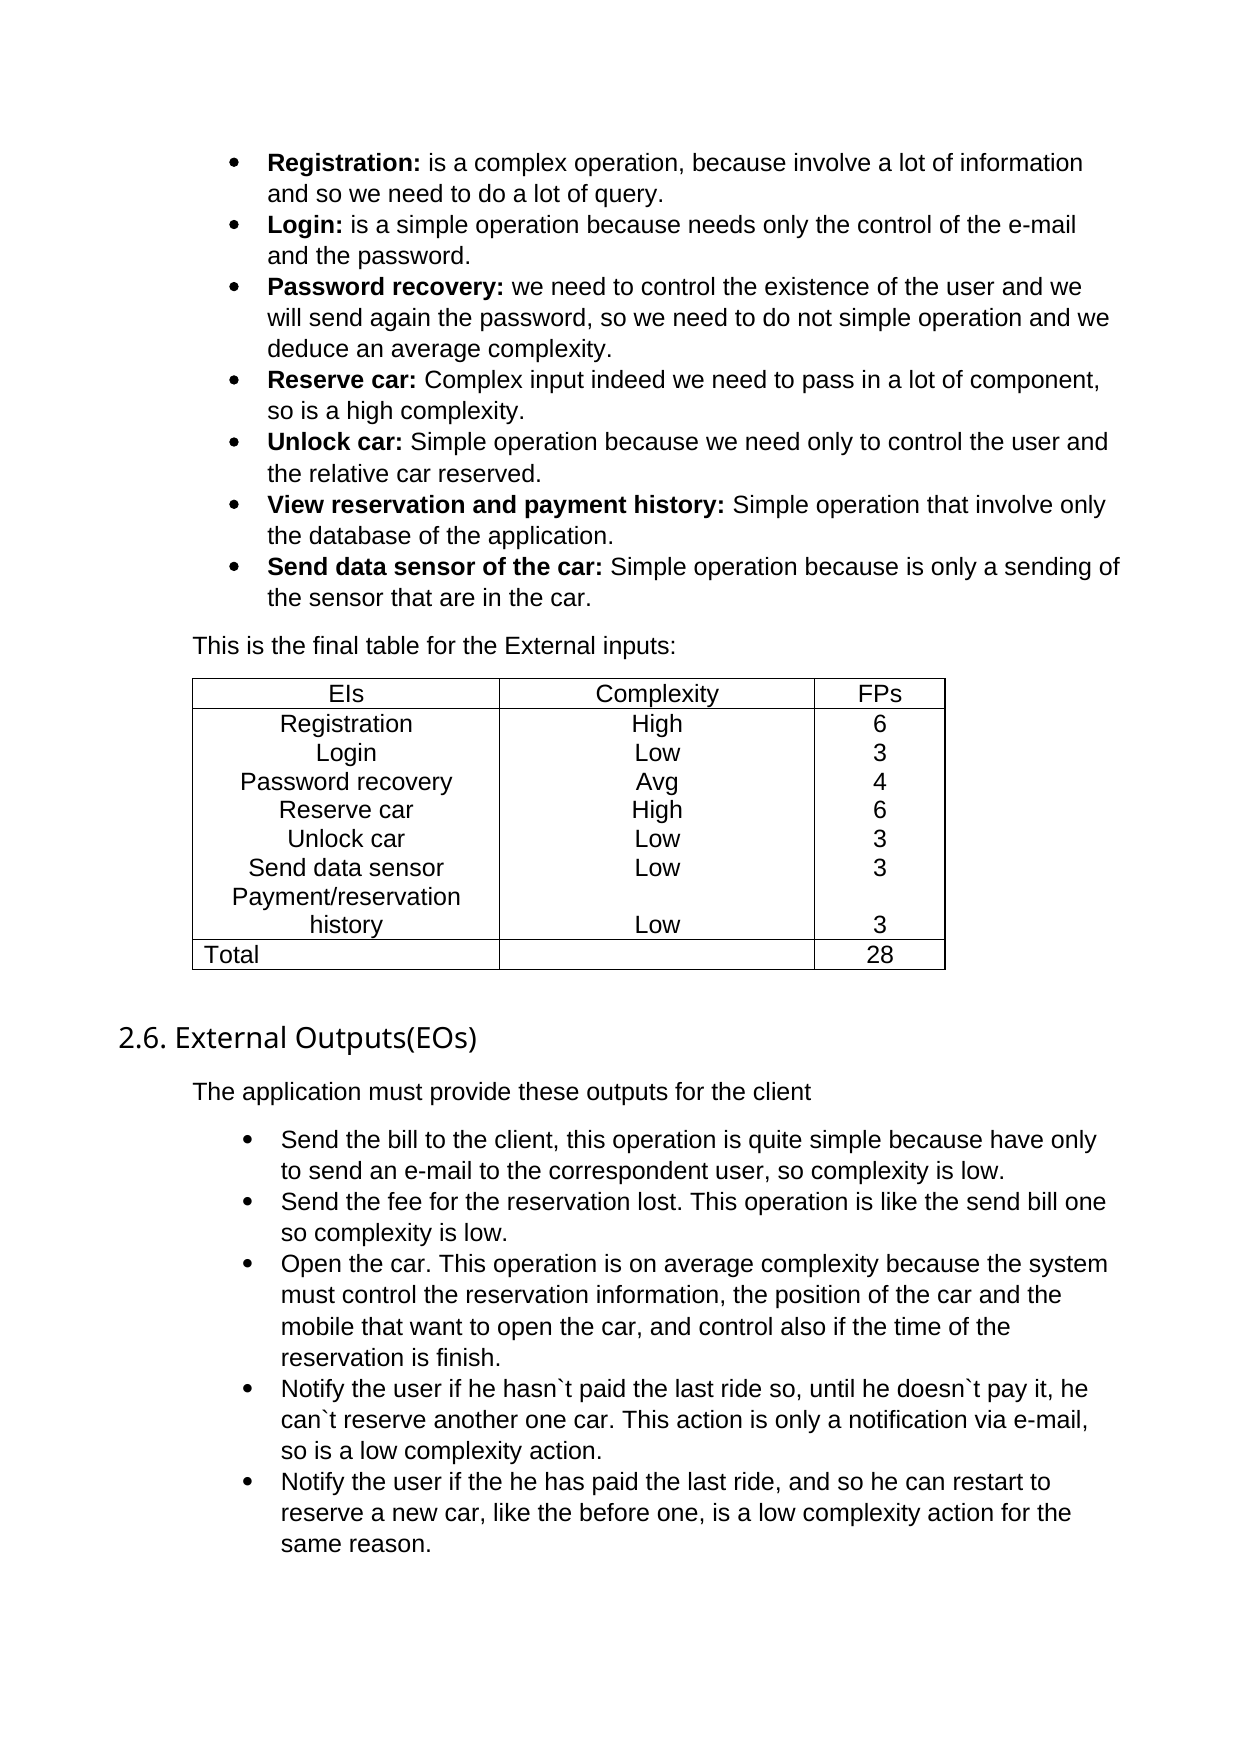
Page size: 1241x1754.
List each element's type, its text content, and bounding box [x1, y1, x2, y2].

list Registration: is a complex operation, because involve a lot of information and so we need to do a lot of query. [229, 148, 1122, 207]
table_cell 6 3 4 6 3 3 3 [815, 709, 944, 939]
list Password recovery: we need to control the existence of the user and we will send again the password, so we need to do not simple operation and we deduce an average complexity. [229, 272, 1122, 363]
list Notify the user if the he has paid the last ride, and so he can restart to reserve a new car, like the before one, is a low complexity action for the same reason. [243, 1467, 1122, 1558]
table_cell Registration Login Password recovery Reserve car Unlock car Send data sensor Payment/reservation history [193, 709, 499, 939]
table_header EIs [193, 679, 499, 708]
table_cell [500, 940, 814, 969]
text This is the final table for the External inputs: [192, 631, 1122, 659]
list View reservation and payment history: Simple operation that involve only the database of the application. [229, 489, 1122, 549]
text The application must provide these outputs for the client [192, 1077, 1122, 1106]
table_header Complexity [500, 679, 814, 708]
table_cell 28 [815, 940, 944, 969]
list Reserve car: Complex input indeed we need to pass in a lot of component, so is a high complexity. [229, 365, 1122, 425]
list Open the car. This operation is on average complexity because the system must control the reservation information, the position of the car and the mobile that want to open the car, and control also if the time of the reservation is finish. [243, 1249, 1122, 1371]
table_cell High Low Avg High Low Low Low [500, 709, 814, 939]
table_header FPs [815, 679, 944, 708]
table_cell Total [193, 940, 499, 969]
list Send the fee for the reservation lost. This operation is like the send bill one so complexity is low. [243, 1187, 1122, 1247]
list Login: is a simple operation because needs only the control of the e-mail and the password. [229, 210, 1122, 270]
list Send the bill to the client, this operation is quite simple because have only to send an e-mail to the correspondent user, so complexity is low. [243, 1125, 1122, 1185]
text 2.6. External Outputs(EOs) [118, 1018, 1122, 1057]
list Unlock car: Simple operation because we need only to control the user and the relative car reserved. [229, 427, 1122, 487]
list Send data sensor of the car: Simple operation because is only a sending of the sensor that are in the car. [229, 552, 1122, 612]
list Notify the user if he hasn`t paid the last ride so, until he doesn`t pay it, he can`t reserve another one car. This action is only a notification via e-mail, so is a low complexity action. [243, 1373, 1122, 1464]
